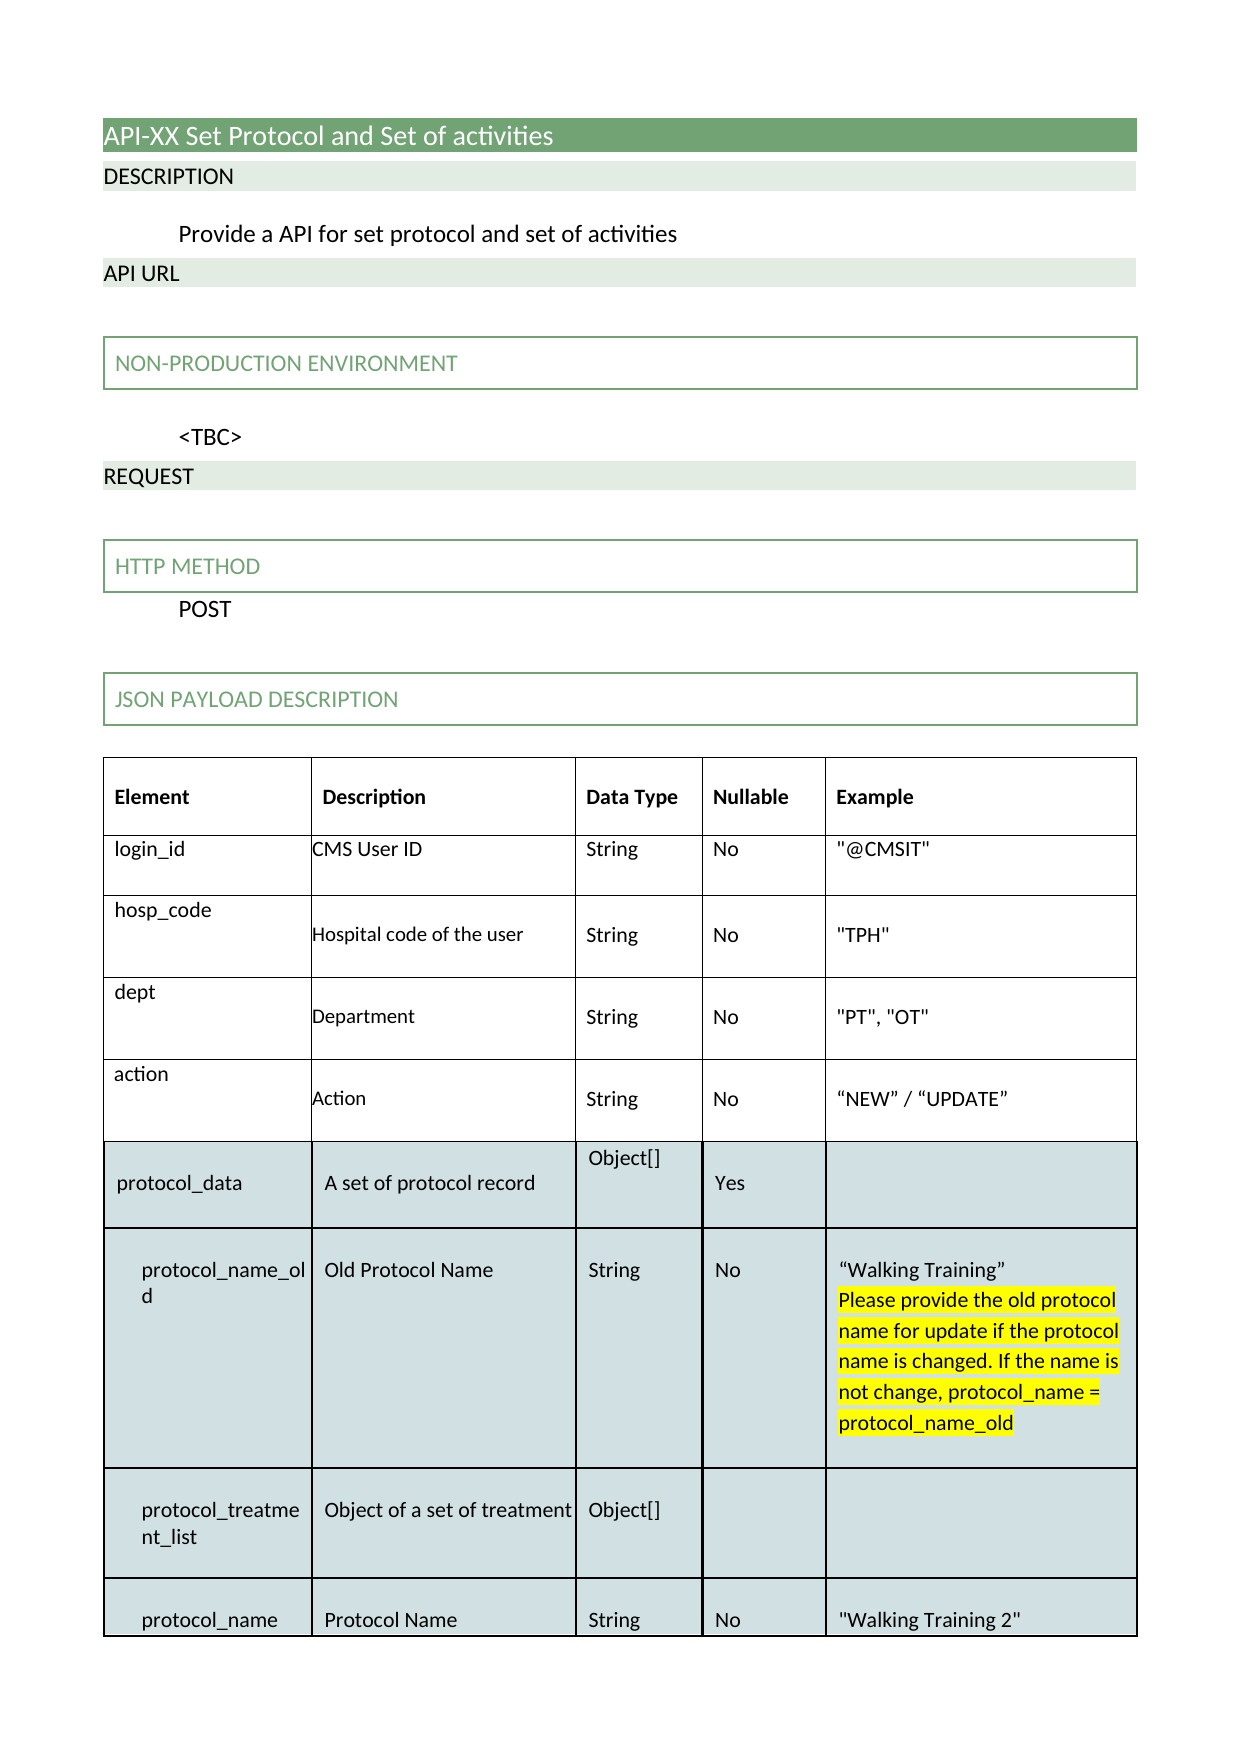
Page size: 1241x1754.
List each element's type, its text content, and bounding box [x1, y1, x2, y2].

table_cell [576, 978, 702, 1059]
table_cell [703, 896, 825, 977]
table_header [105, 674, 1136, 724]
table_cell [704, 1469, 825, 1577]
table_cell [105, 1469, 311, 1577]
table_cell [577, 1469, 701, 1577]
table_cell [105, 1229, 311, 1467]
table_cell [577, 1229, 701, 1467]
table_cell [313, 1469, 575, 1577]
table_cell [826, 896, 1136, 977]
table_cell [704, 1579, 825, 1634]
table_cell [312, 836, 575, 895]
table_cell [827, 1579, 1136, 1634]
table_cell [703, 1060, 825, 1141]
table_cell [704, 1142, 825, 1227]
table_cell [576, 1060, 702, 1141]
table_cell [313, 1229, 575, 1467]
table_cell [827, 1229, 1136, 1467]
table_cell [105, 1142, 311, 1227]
subtitle REQUEST [194, 461, 1136, 490]
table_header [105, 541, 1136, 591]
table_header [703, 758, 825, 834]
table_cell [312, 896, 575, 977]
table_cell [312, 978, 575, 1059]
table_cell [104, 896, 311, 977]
subtitle DESCRIPTION [234, 161, 1136, 191]
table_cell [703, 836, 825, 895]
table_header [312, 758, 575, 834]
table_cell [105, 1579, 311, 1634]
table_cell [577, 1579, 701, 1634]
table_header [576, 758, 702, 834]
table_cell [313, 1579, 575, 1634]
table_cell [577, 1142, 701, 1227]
text Provide a API for set protocol and set of activities [103, 218, 1137, 249]
text POST [103, 593, 1137, 623]
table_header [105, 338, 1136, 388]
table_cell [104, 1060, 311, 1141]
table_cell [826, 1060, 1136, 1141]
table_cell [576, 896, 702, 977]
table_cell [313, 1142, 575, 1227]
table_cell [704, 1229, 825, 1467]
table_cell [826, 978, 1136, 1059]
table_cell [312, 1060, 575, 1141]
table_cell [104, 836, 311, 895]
text <TBC> [103, 421, 1137, 451]
subtitle API URL [179, 258, 1136, 287]
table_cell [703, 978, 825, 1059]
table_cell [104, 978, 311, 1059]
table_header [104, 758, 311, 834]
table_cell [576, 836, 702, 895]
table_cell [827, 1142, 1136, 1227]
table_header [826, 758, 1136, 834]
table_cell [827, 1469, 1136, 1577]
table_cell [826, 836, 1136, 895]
